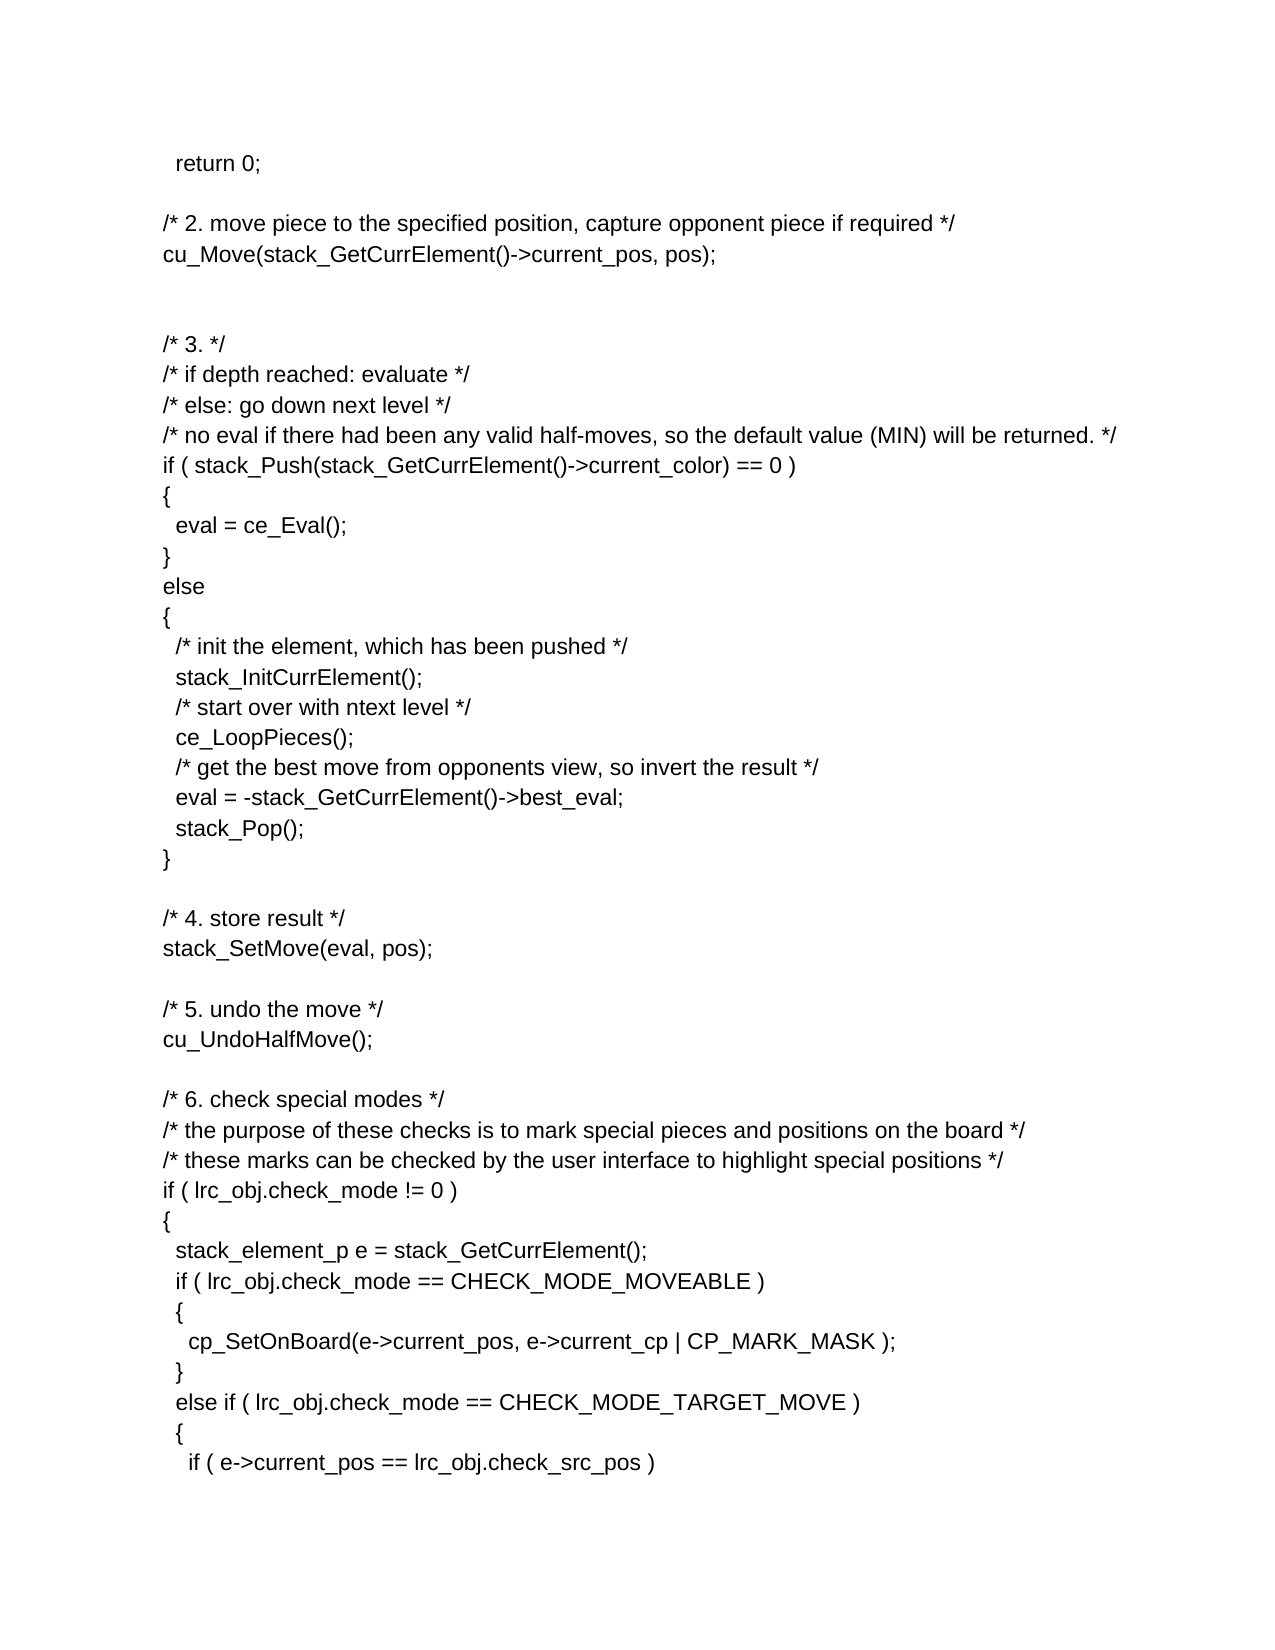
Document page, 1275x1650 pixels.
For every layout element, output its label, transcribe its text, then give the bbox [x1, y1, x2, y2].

text else if ( lrc_obj.check_mode == CHECK_MODE_TARGET_MOVE ) [150, 1388, 1125, 1415]
text ce_LoopPieces(); [150, 724, 1125, 750]
text if ( lrc_obj.check_mode == CHECK_MODE_MOVEABLE ) [150, 1268, 1125, 1294]
text { [150, 482, 1125, 509]
text /* init the element, which has been pushed */ [150, 633, 1125, 660]
text /* else: go down next level */ [150, 392, 1125, 418]
text else [150, 573, 1125, 599]
text } [150, 1358, 1125, 1385]
text { [150, 1298, 1125, 1324]
text cu_UndoHalfMove(); [150, 1026, 1125, 1052]
text /* 6. check special modes */ [150, 1086, 1125, 1113]
text if ( e->current_pos == lrc_obj.check_src_pos ) [150, 1449, 1125, 1475]
text cu_Move(stack_GetCurrElement()->current_pos, pos); [150, 241, 1125, 267]
text /* 5. undo the move */ [150, 996, 1125, 1022]
text /* start over with ntext level */ [150, 694, 1125, 720]
text /* no eval if there had been any valid half-moves, so the default value (MIN) will be returned. */ [150, 422, 1125, 448]
text /* these marks can be checked by the user interface to highlight special positions */ [150, 1147, 1125, 1173]
text /* 4. store result */ [150, 905, 1125, 932]
text /* the purpose of these checks is to mark special pieces and positions on the board */ [150, 1117, 1125, 1143]
text return 0; [150, 150, 1125, 176]
text /* 3. */ [150, 331, 1125, 358]
text stack_element_p e = stack_GetCurrElement(); [150, 1237, 1125, 1264]
text if ( lrc_obj.check_mode != 0 ) [150, 1177, 1125, 1203]
text cp_SetOnBoard(e->current_pos, e->current_cp | CP_MARK_MASK ); [150, 1328, 1125, 1354]
text } [150, 543, 1125, 569]
text /* 2. move piece to the specified position, capture opponent piece if required */ [150, 210, 1125, 237]
text { [150, 1419, 1125, 1445]
text /* if depth reached: evaluate */ [150, 361, 1125, 388]
text } [150, 845, 1125, 871]
text { [150, 1207, 1125, 1234]
text if ( stack_Push(stack_GetCurrElement()->current_color) == 0 ) [150, 452, 1125, 478]
text { [150, 603, 1125, 629]
text eval = ce_Eval(); [150, 512, 1125, 539]
text stack_Pop(); [150, 814, 1125, 841]
text stack_SetMove(eval, pos); [150, 935, 1125, 962]
text eval = -stack_GetCurrElement()->best_eval; [150, 784, 1125, 811]
text stack_InitCurrElement(); [150, 663, 1125, 690]
text /* get the best move from opponents view, so invert the result */ [150, 754, 1125, 781]
